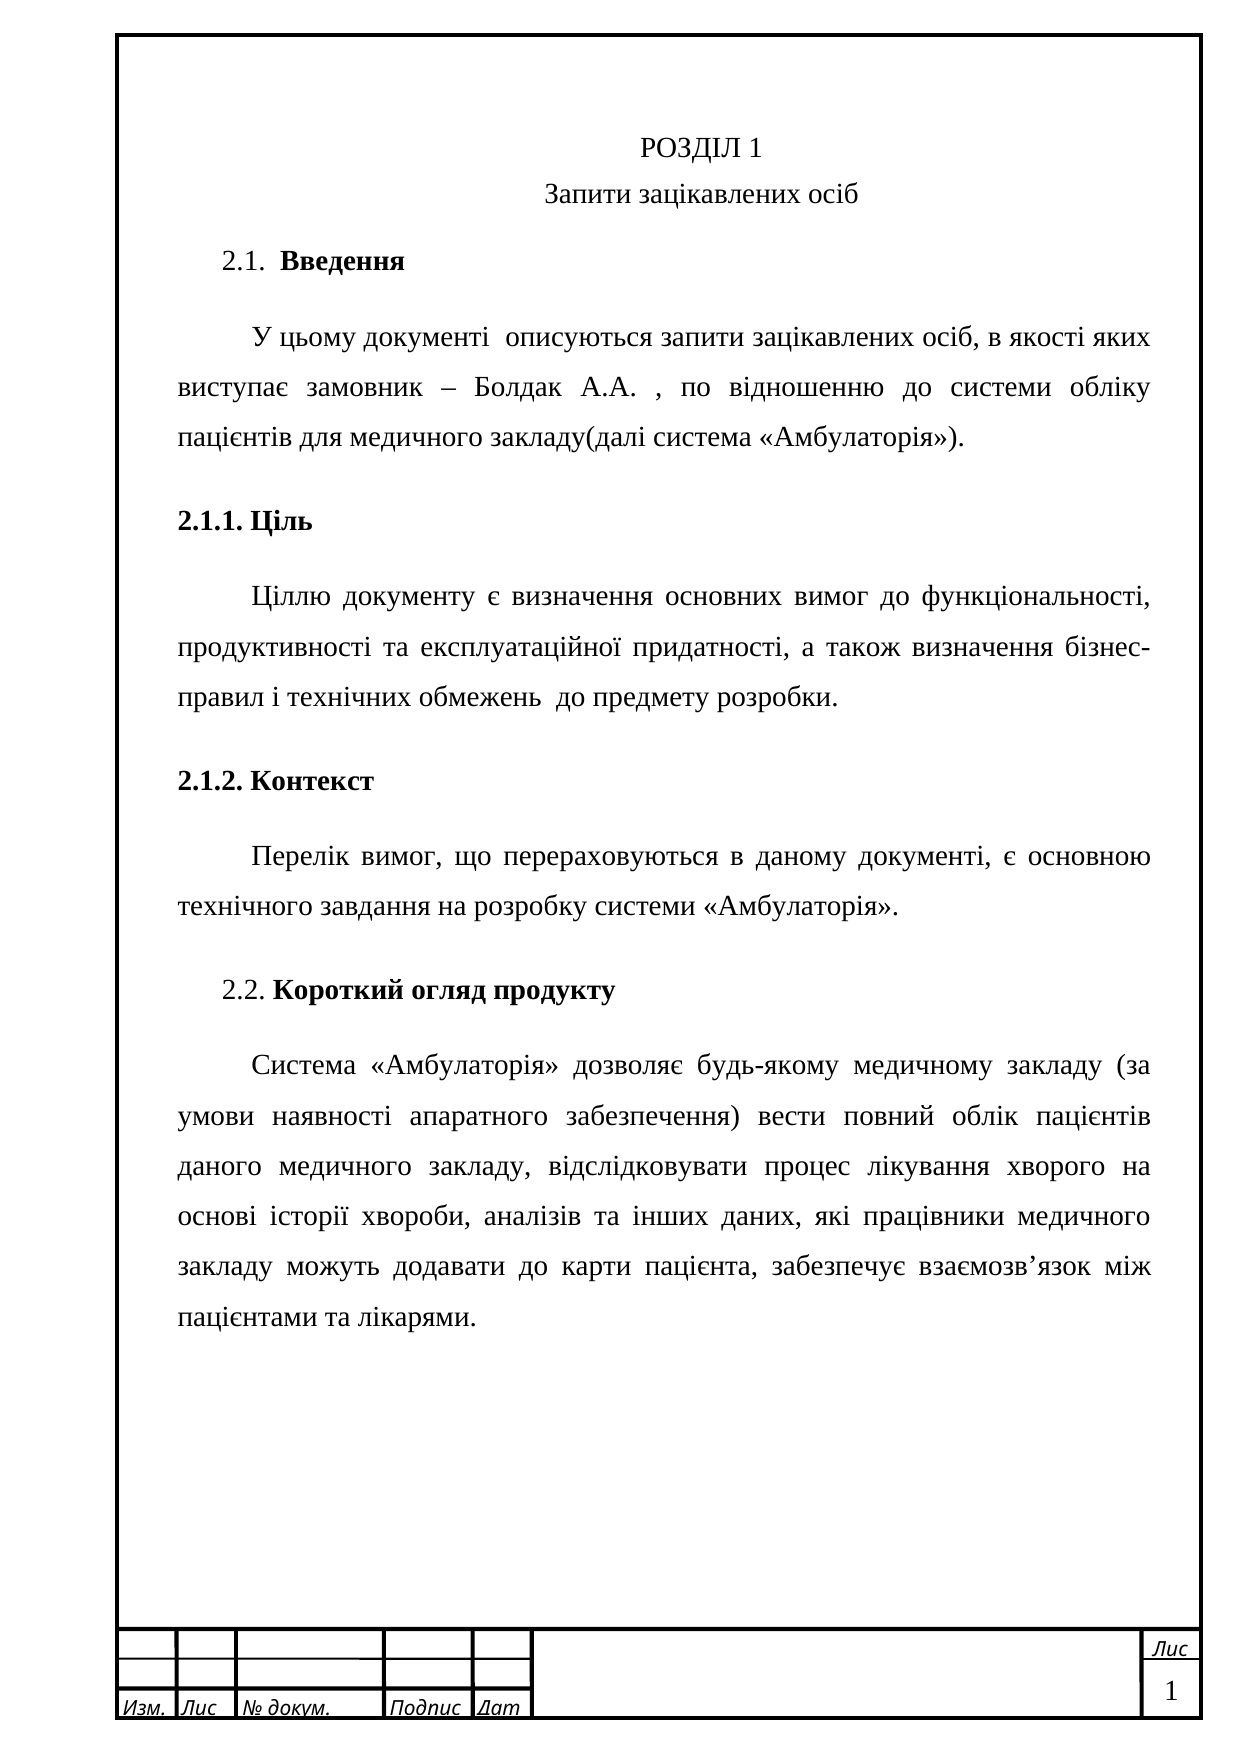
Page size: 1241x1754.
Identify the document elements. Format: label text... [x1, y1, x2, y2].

list Система «Амбулаторія» дозволяє будь-якому медичному закладу (за умови наявності апаратного забезпечення) вести повний облік пацієнтів даного медичного закладу, відслідковувати процес лікування хворого на основі історії хвороби, аналізів та інших даних, які працівники медичного закладу можуть додавати до карти пацієнта, забезпечує взаємозв’язок між пацієнтами та лікарями. [177, 1047, 1152, 1332]
subtitle Ціль [177, 503, 1152, 537]
subtitle Контекст [177, 763, 1152, 796]
text У цьому документі описуються запити зацікавлених осіб, в якості яких виступає замовник – Болдак А.А. , по відношенню до системи обліку пацієнтів для медичного закладу(далі система «Амбулаторія»). [177, 319, 1152, 453]
text Ціллю документу є визначення основних вимог до функціональності, продуктивності та експлуатаційної придатності, а також визначення бізнес-правил і технічних обмежень до предмету розробки. [177, 578, 1152, 713]
subtitle Короткий огляд продукту [222, 972, 1152, 1006]
list Перелік вимог, що перераховуються в даному документі, є основною технічного завдання на розробку системи «Амбулаторія». [177, 838, 1152, 922]
subtitle РОЗДІЛ 1 [177, 131, 1152, 164]
subtitle Введення [222, 243, 1152, 277]
subtitle Запити зацікавлених осіб [177, 177, 1152, 210]
